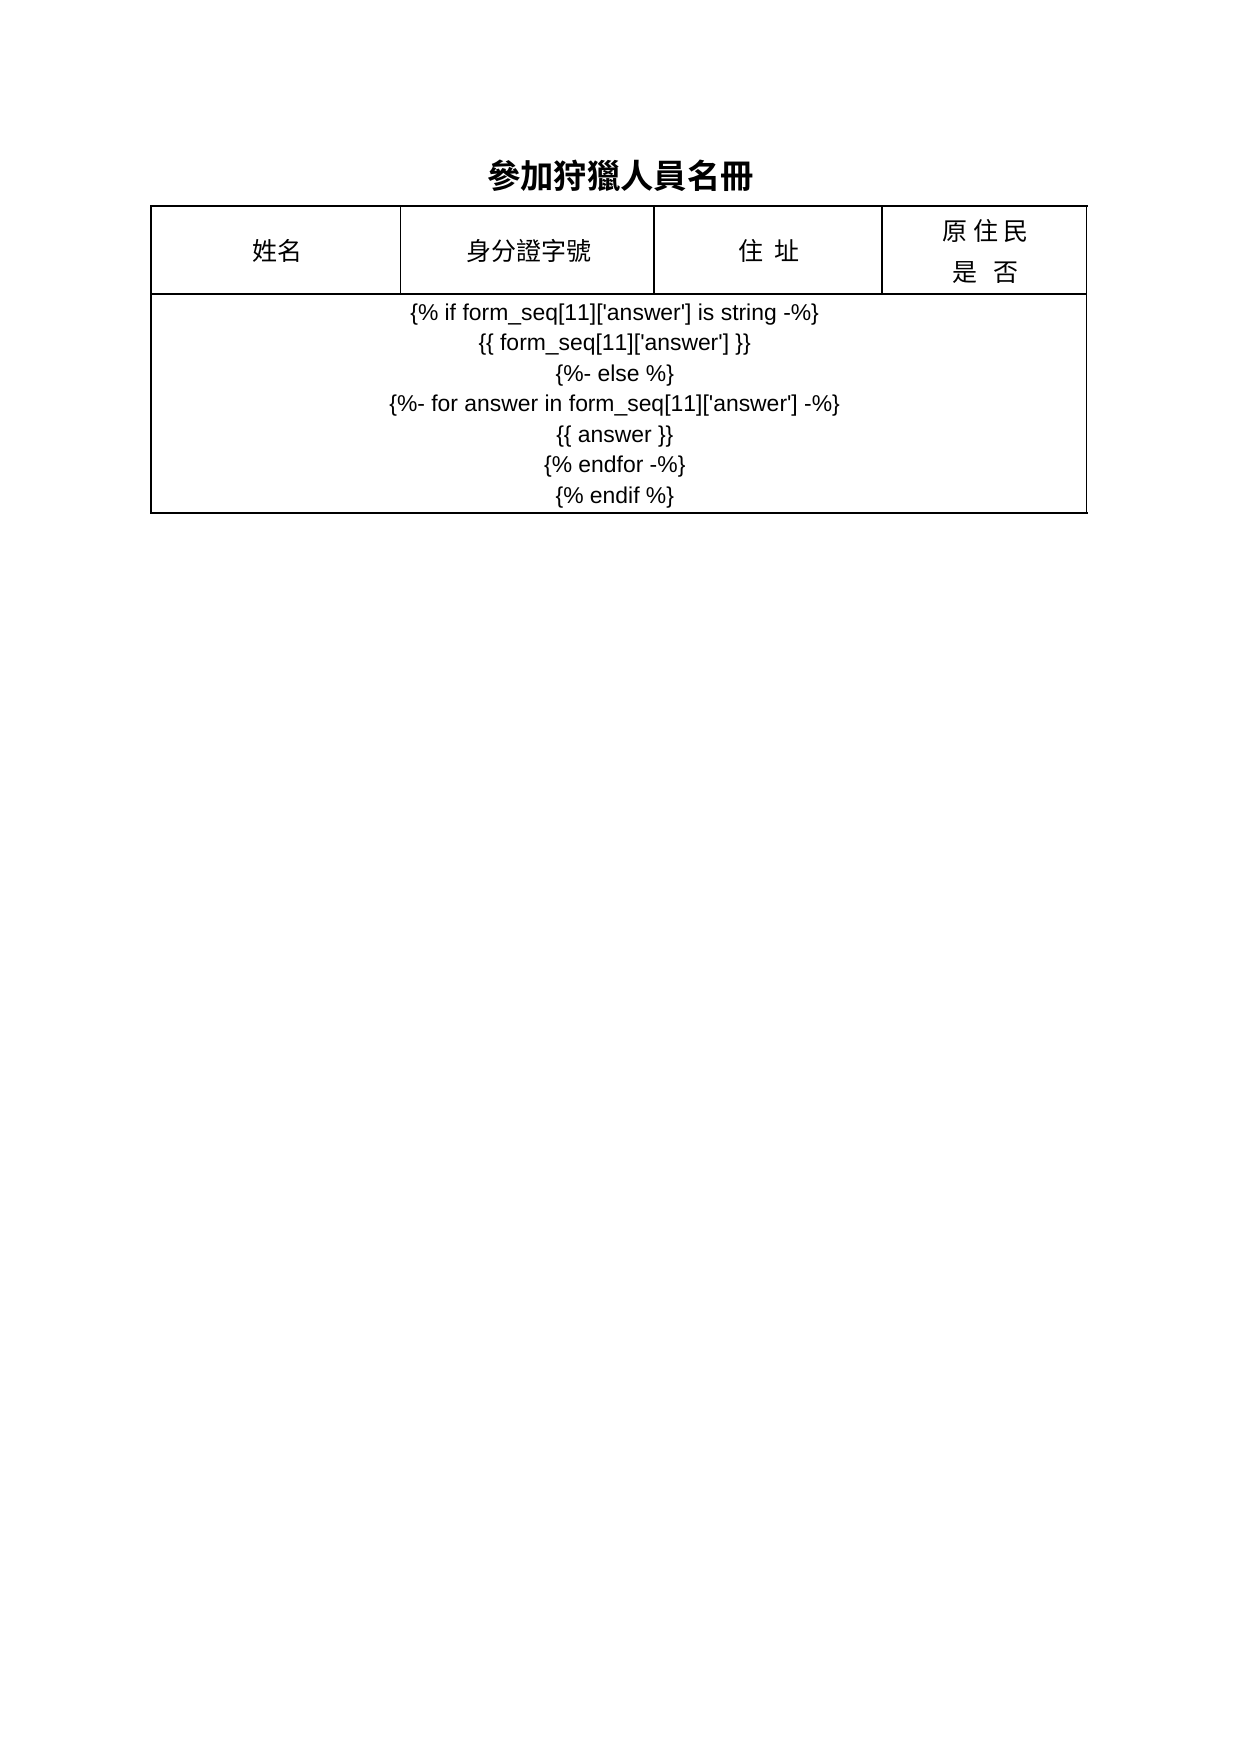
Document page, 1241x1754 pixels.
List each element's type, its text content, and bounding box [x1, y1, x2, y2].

text 參加狩獵人員名冊 [150, 150, 1090, 198]
table_header 原 住 民 是 否 [883, 207, 1086, 293]
table_header 住 址 [655, 207, 881, 293]
table_header 姓名 [152, 207, 400, 293]
table_header 身分證字號 [401, 207, 653, 293]
table_cell {% if form_seq[11]['answer'] is string -%} {{ form_seq[11]['answer'] }} {%- else %} {%- for answer in form_seq[11]['answer'] -%} {{ answer }} {% endfor -%} {% endif %} [152, 295, 1086, 512]
